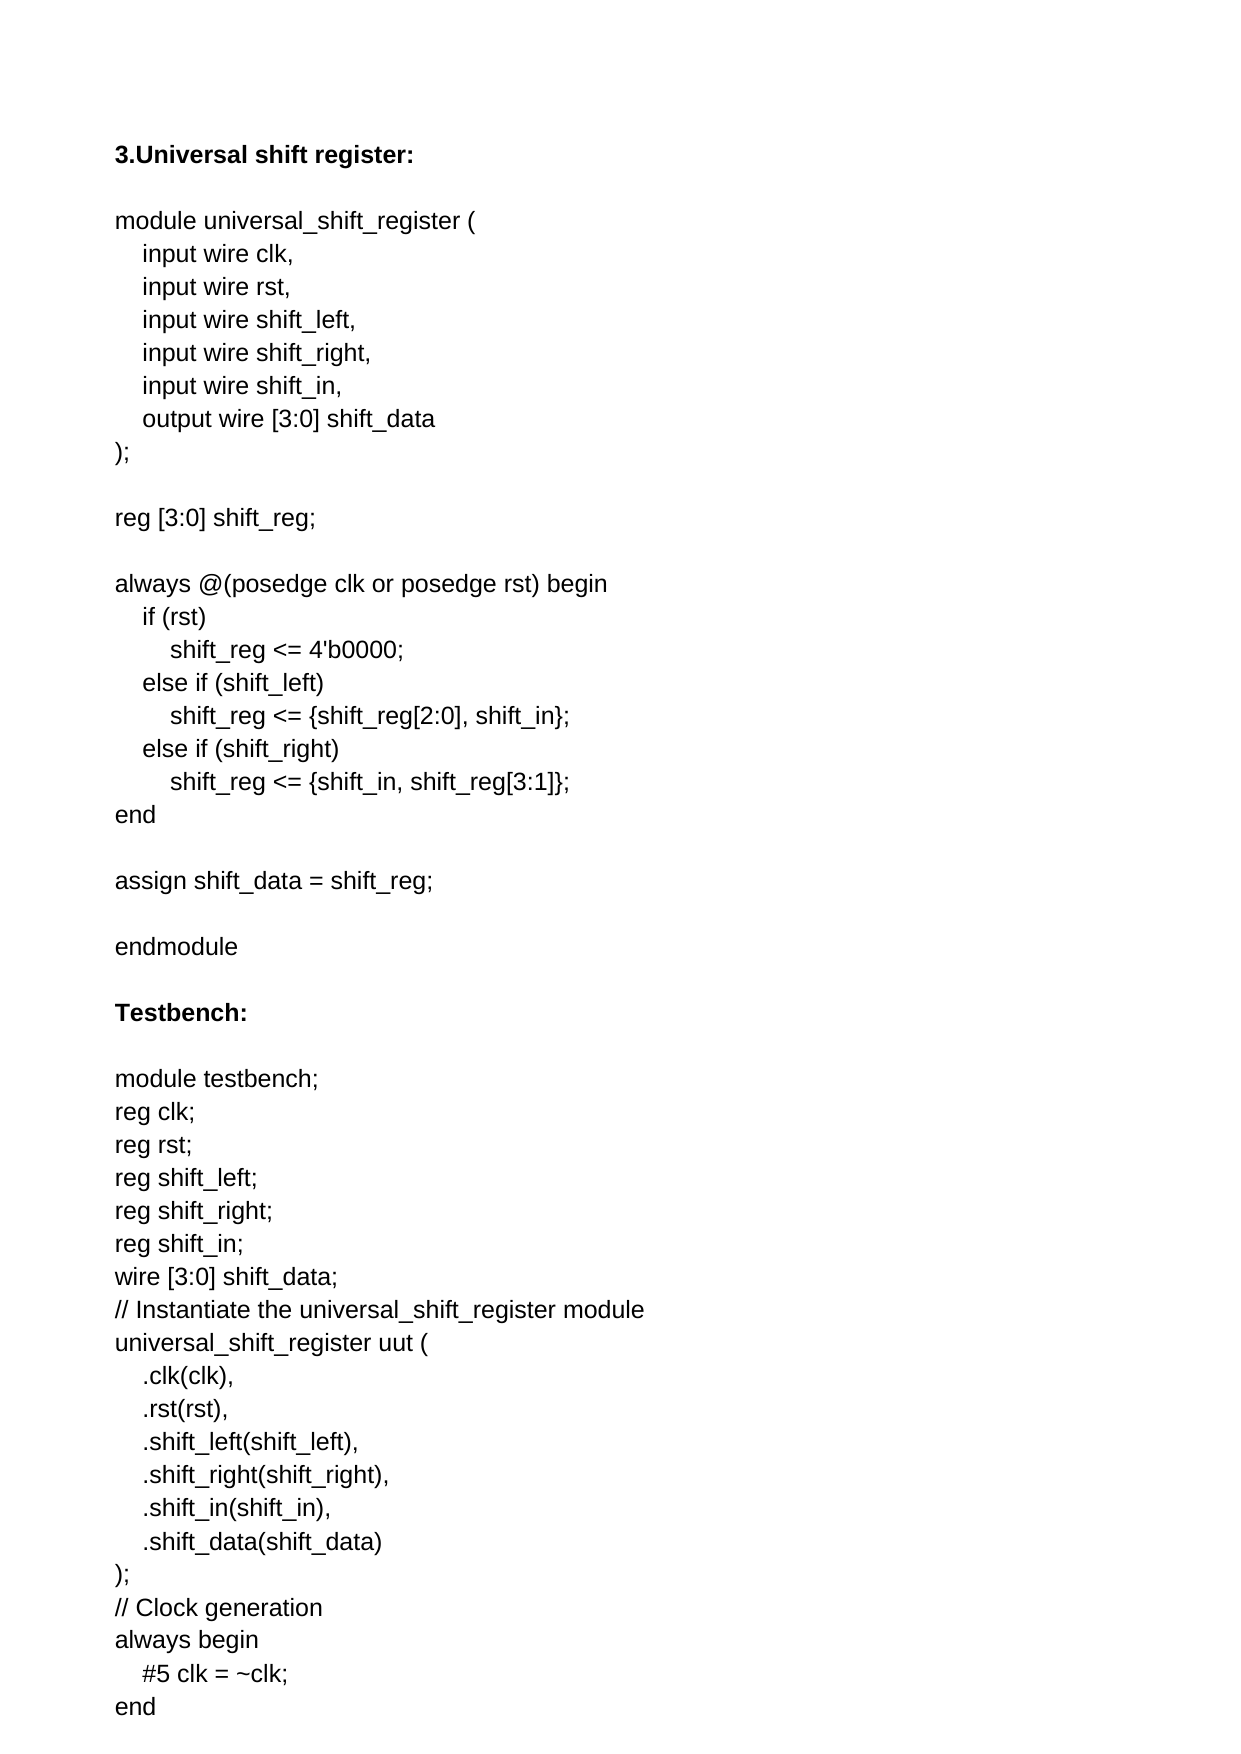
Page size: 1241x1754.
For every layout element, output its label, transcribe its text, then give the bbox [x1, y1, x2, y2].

text endmodule [114, 932, 1196, 961]
text // Clock generation [114, 1592, 1196, 1621]
text ); [114, 1559, 1196, 1588]
text ); [114, 437, 1196, 466]
text always @(posedge clk or posedge rst) begin [114, 569, 1196, 598]
text end [114, 1692, 1196, 1720]
text .shift_right(shift_right), [114, 1460, 1196, 1489]
text input wire clk, [114, 239, 1196, 267]
text else if (shift_left) [114, 668, 1196, 697]
text 3.Universal shift register: [114, 139, 1196, 168]
text Testbench: [114, 998, 1196, 1027]
text // Instantiate the universal_shift_register module [114, 1295, 1196, 1324]
text .clk(clk), [114, 1361, 1196, 1390]
text universal_shift_register uut ( [114, 1328, 1196, 1357]
text shift_reg <= {shift_reg[2:0], shift_in}; [114, 701, 1196, 730]
text .shift_in(shift_in), [114, 1493, 1196, 1522]
text .shift_left(shift_left), [114, 1427, 1196, 1456]
text wire [3:0] shift_data; [114, 1262, 1196, 1291]
text assign shift_data = shift_reg; [114, 866, 1196, 895]
text input wire rst, [114, 272, 1196, 300]
text reg shift_in; [114, 1229, 1196, 1258]
text reg clk; [114, 1097, 1196, 1126]
text reg shift_left; [114, 1163, 1196, 1192]
text always begin [114, 1626, 1196, 1654]
text end [114, 800, 1196, 829]
text .rst(rst), [114, 1394, 1196, 1423]
text input wire shift_in, [114, 371, 1196, 399]
text reg shift_right; [114, 1196, 1196, 1225]
text #5 clk = ~clk; [114, 1658, 1196, 1687]
text module testbench; [114, 1064, 1196, 1093]
text if (rst) [114, 602, 1196, 631]
text shift_reg <= {shift_in, shift_reg[3:1]}; [114, 767, 1196, 796]
text output wire [3:0] shift_data [114, 404, 1196, 432]
text .shift_data(shift_data) [114, 1526, 1196, 1555]
text input wire shift_right, [114, 338, 1196, 366]
text reg rst; [114, 1130, 1196, 1159]
text input wire shift_left, [114, 305, 1196, 333]
text module universal_shift_register ( [114, 206, 1196, 234]
text else if (shift_right) [114, 734, 1196, 763]
text shift_reg <= 4'b0000; [114, 635, 1196, 664]
text reg [3:0] shift_reg; [114, 503, 1196, 532]
